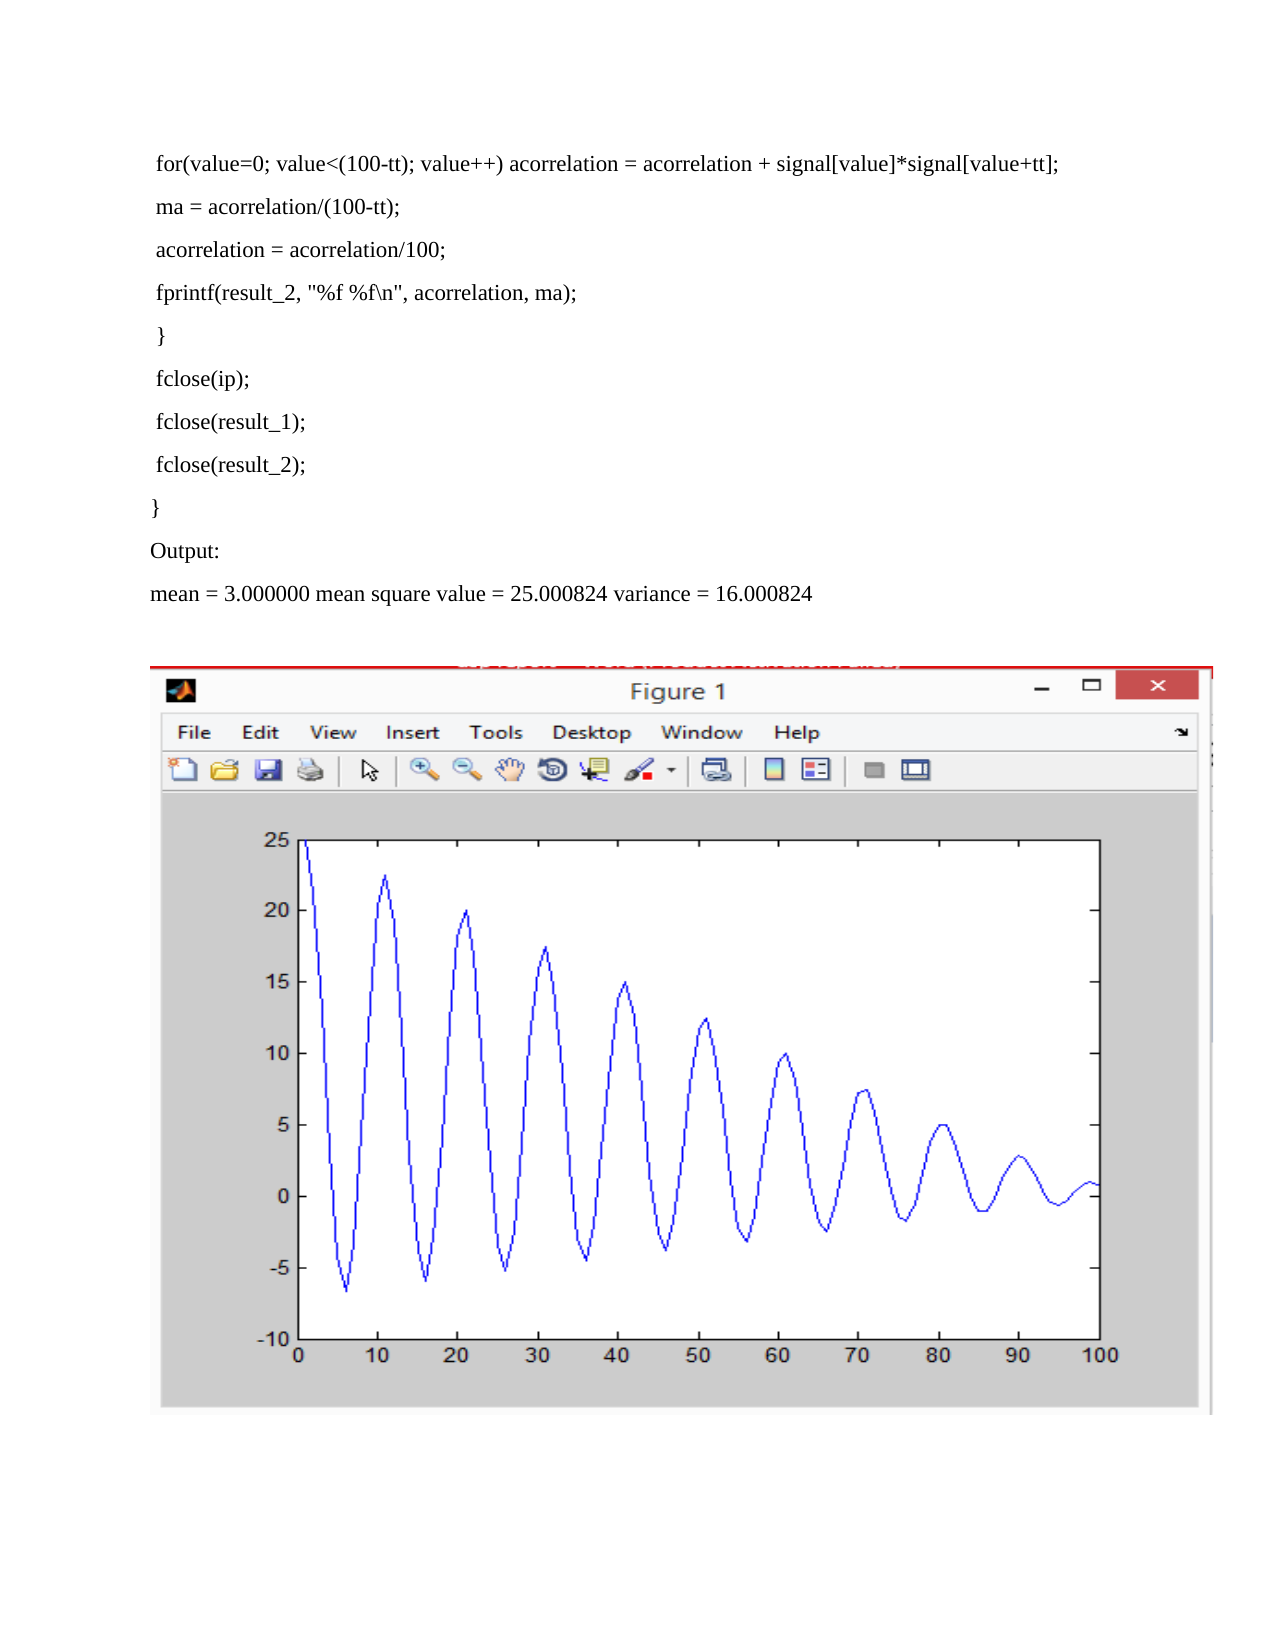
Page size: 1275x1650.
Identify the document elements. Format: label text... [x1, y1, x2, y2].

text Output: [150, 537, 1125, 563]
picture [150, 666, 1214, 1415]
text fclose(result_2); [150, 451, 1125, 477]
text fprintf(result_2, "%f %f\n", acorrelation, ma); [150, 279, 1125, 305]
text fclose(ip); [150, 365, 1125, 391]
text acorrelation = acorrelation/100; [150, 236, 1125, 262]
text } [150, 494, 1125, 521]
text fclose(result_1); [150, 408, 1125, 434]
text for(value=0; value<(100-tt); value++) acorrelation = acorrelation + signal[value]*signal[value+tt]; [150, 150, 1125, 176]
text mean = 3.000000 mean square value = 25.000824 variance = 16.000824 [150, 580, 1125, 607]
text } [150, 322, 1125, 348]
text ma = acorrelation/(100-tt); [150, 193, 1125, 219]
